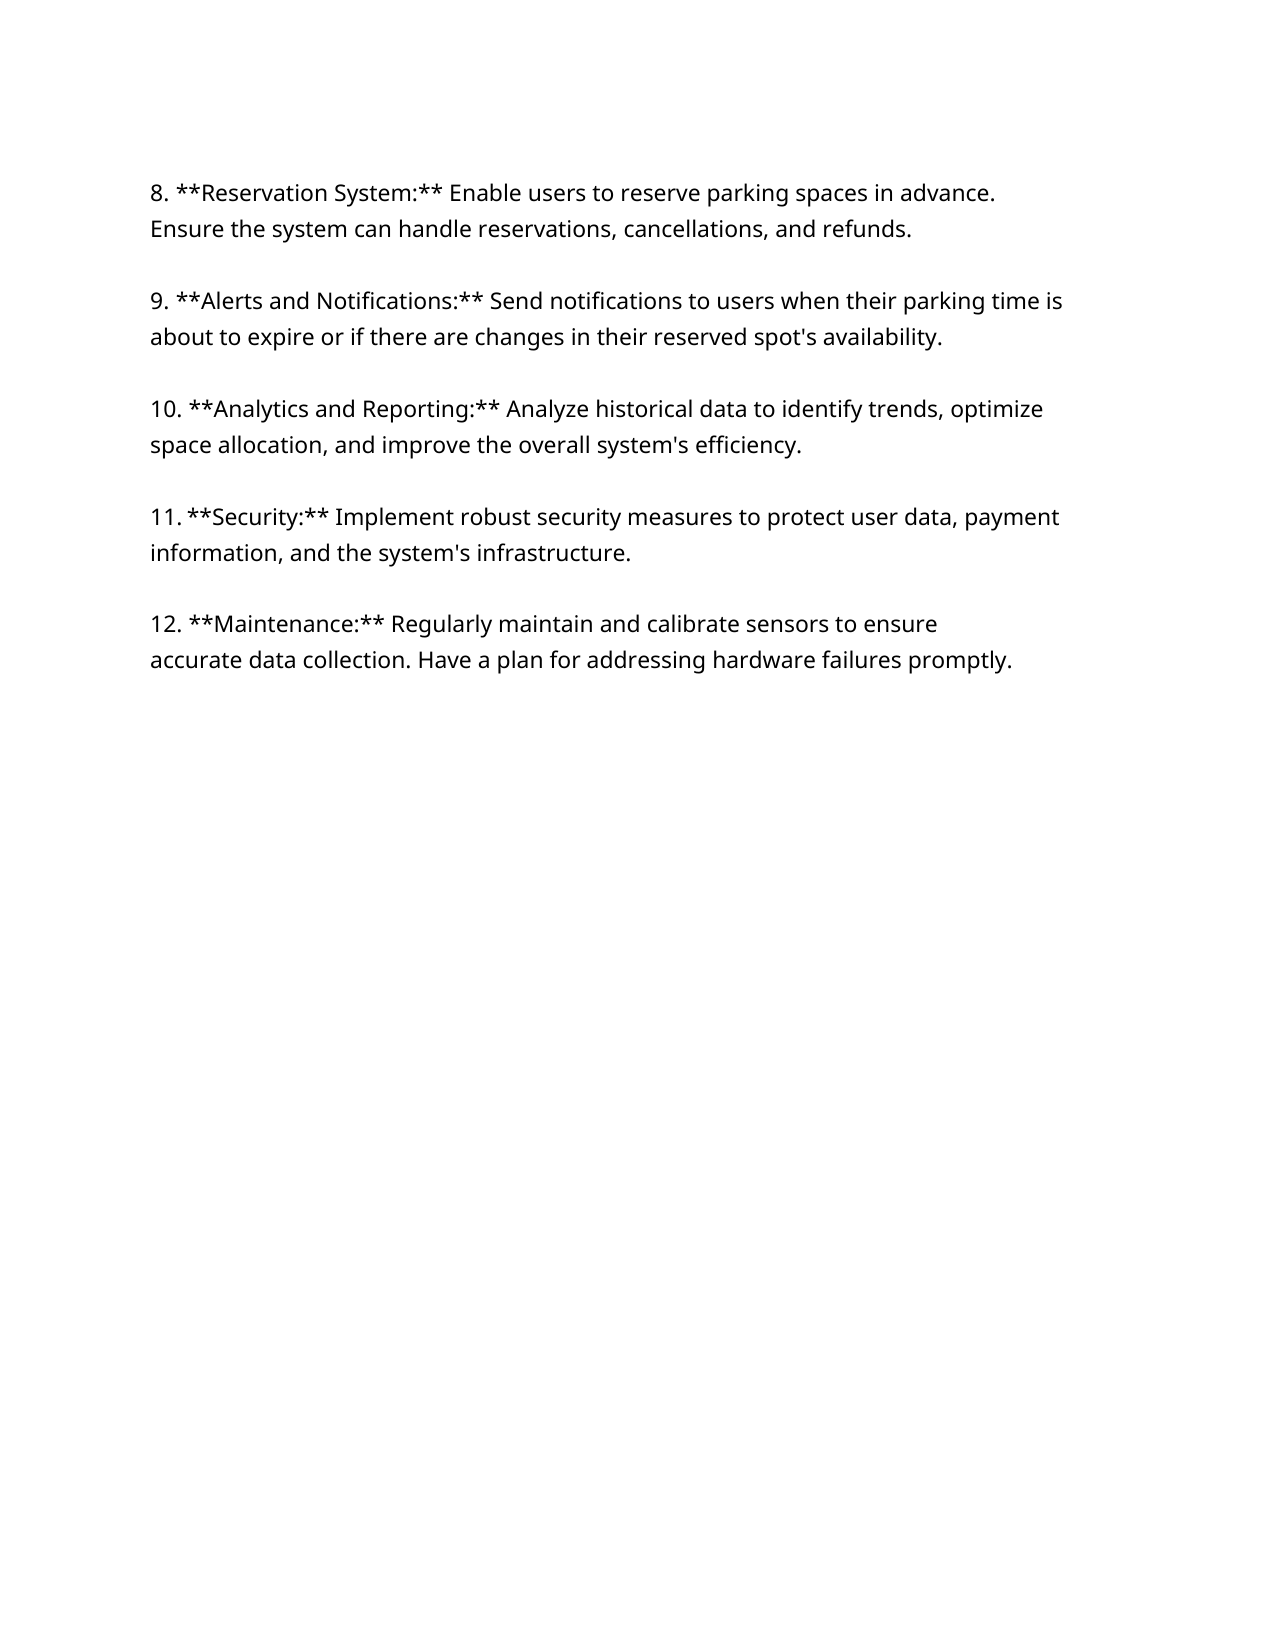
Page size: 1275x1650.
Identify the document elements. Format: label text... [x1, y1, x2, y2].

list **Maintenance:** Regularly maintain and calibrate sensors to ensure accurate data collection. Have a plan for addressing hardware failures promptly. [150, 608, 1029, 675]
list **Alerts and Notifications:** Send notifications to users when their parking time is about to expire or if there are changes in their reserved spot's availability. [150, 285, 1082, 352]
list **Security:** Implement robust security measures to protect user data, payment information, and the system's infrastructure. [150, 501, 1117, 568]
list **Reservation System:** Enable users to reserve parking spaces in advance. Ensure the system can handle reservations, cancellations, and refunds. [150, 177, 1072, 244]
list **Analytics and Reporting:** Analyze historical data to identify trends, optimize space allocation, and improve the overall system's efficiency. [150, 393, 1048, 460]
